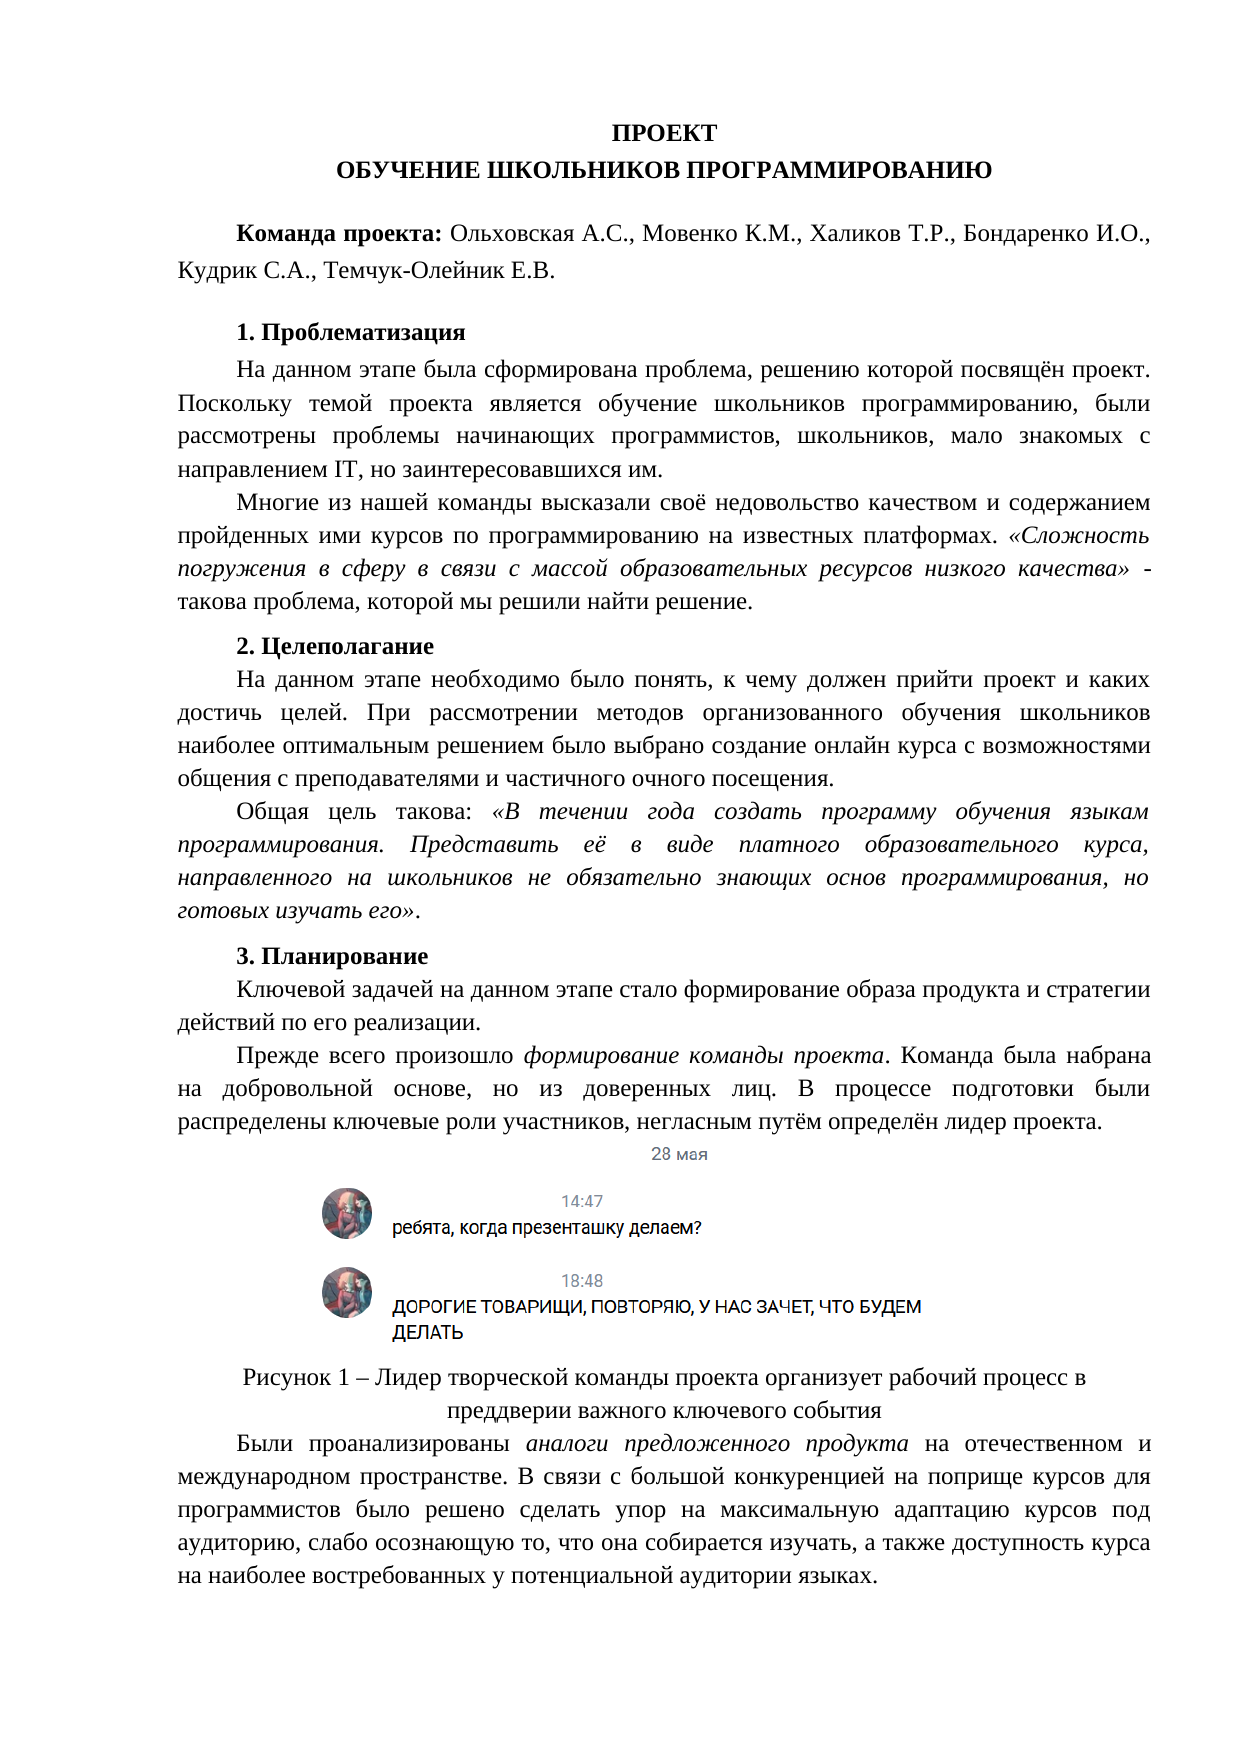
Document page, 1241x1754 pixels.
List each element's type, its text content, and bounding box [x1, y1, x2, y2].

text ПРОЕКТ [177, 118, 1152, 147]
text ОБУЧЕНИЕ ШКОЛЬНИКОВ ПРОГРАММИРОВАНИЮ [177, 155, 1152, 184]
text 2. Целеполагание [177, 631, 1152, 660]
text Рисунок 1 – Лидер творческой команды проекта организует рабочий процесс в преддверии важного ключевого события [177, 1362, 1152, 1424]
text Многие из нашей команды высказали своё недовольство качеством и содержанием пройденных ими курсов по программированию на известных платформах. «Сложность погружения в сферу в связи с массой образовательных ресурсов низкого качества» - такова проблема, которой мы решили найти решение. [177, 487, 1152, 614]
text Ключевой задачей на данном этапе стало формирование образа продукта и стратегии действий по его реализации. [177, 974, 1152, 1036]
text Команда проекта: Ольховская А.С., Мовенко К.М., Халиков Т.Р., Бондаренко И.О., Кудрик С.А., Темчук-Олейник Е.В. [177, 218, 1152, 284]
text На данном этапе была сформирована проблема, решению которой посвящён проект. Поскольку темой проекта является обучение школьников программированию, были рассмотрены проблемы начинающих программистов, школьников, мало знакомых с направлением IT, но заинтересовавшихся им. [177, 354, 1152, 482]
text 3. Планирование [177, 941, 1152, 970]
text Были проанализированы аналоги предложенного продукта на отечественном и международном пространстве. В связи с большой конкуренцией на поприще курсов для программистов было решено сделать упор на максимальную адаптацию курсов под аудиторию, слабо осознающую то, что она собирается изучать, а также доступность курса на наиболее востребованных у потенциальной аудитории языках. [177, 1428, 1152, 1589]
text На данном этапе необходимо было понять, к чему должен прийти проект и каких достичь целей. При рассмотрении методов организованного обучения школьников наиболее оптимальным решением было выбрано создание онлайн курса с возможностями общения с преподавателями и частичного очного посещения. [177, 664, 1152, 792]
picture [293, 1139, 1036, 1358]
text Прежде всего произошло формирование команды проекта. Команда была набрана на добровольной основе, но из доверенных лиц. В процессе подготовки были распределены ключевые роли участников, негласным путём определён лидер проекта. [177, 1040, 1152, 1135]
text 1. Проблематизация [177, 317, 1152, 346]
text Общая цель такова: «В течении года создать программу обучения языкам программирования. Представить её в виде платного образовательного курса, направленного на школьников не обязательно знающих основ программирования, но готовых изучать его». [177, 796, 1152, 924]
